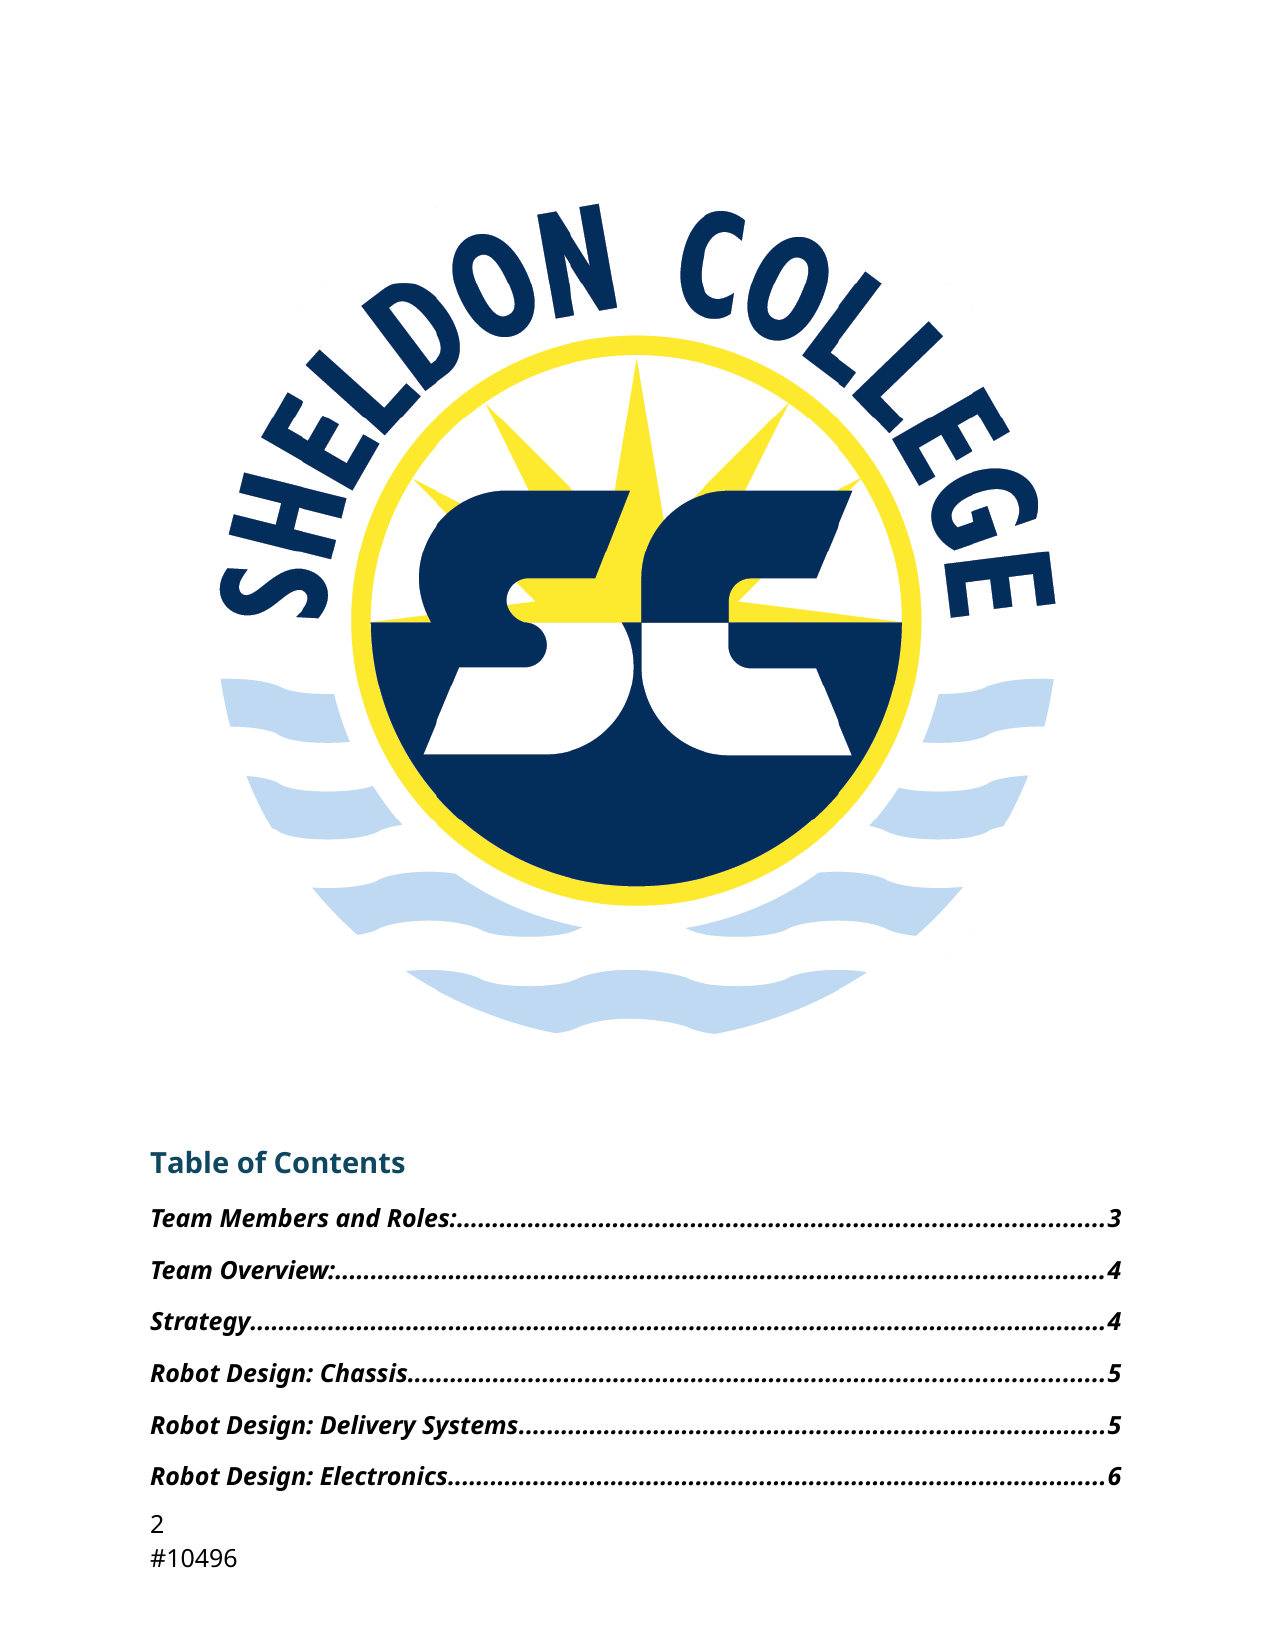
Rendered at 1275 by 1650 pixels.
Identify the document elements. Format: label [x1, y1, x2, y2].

picture [168, 150, 1107, 1088]
